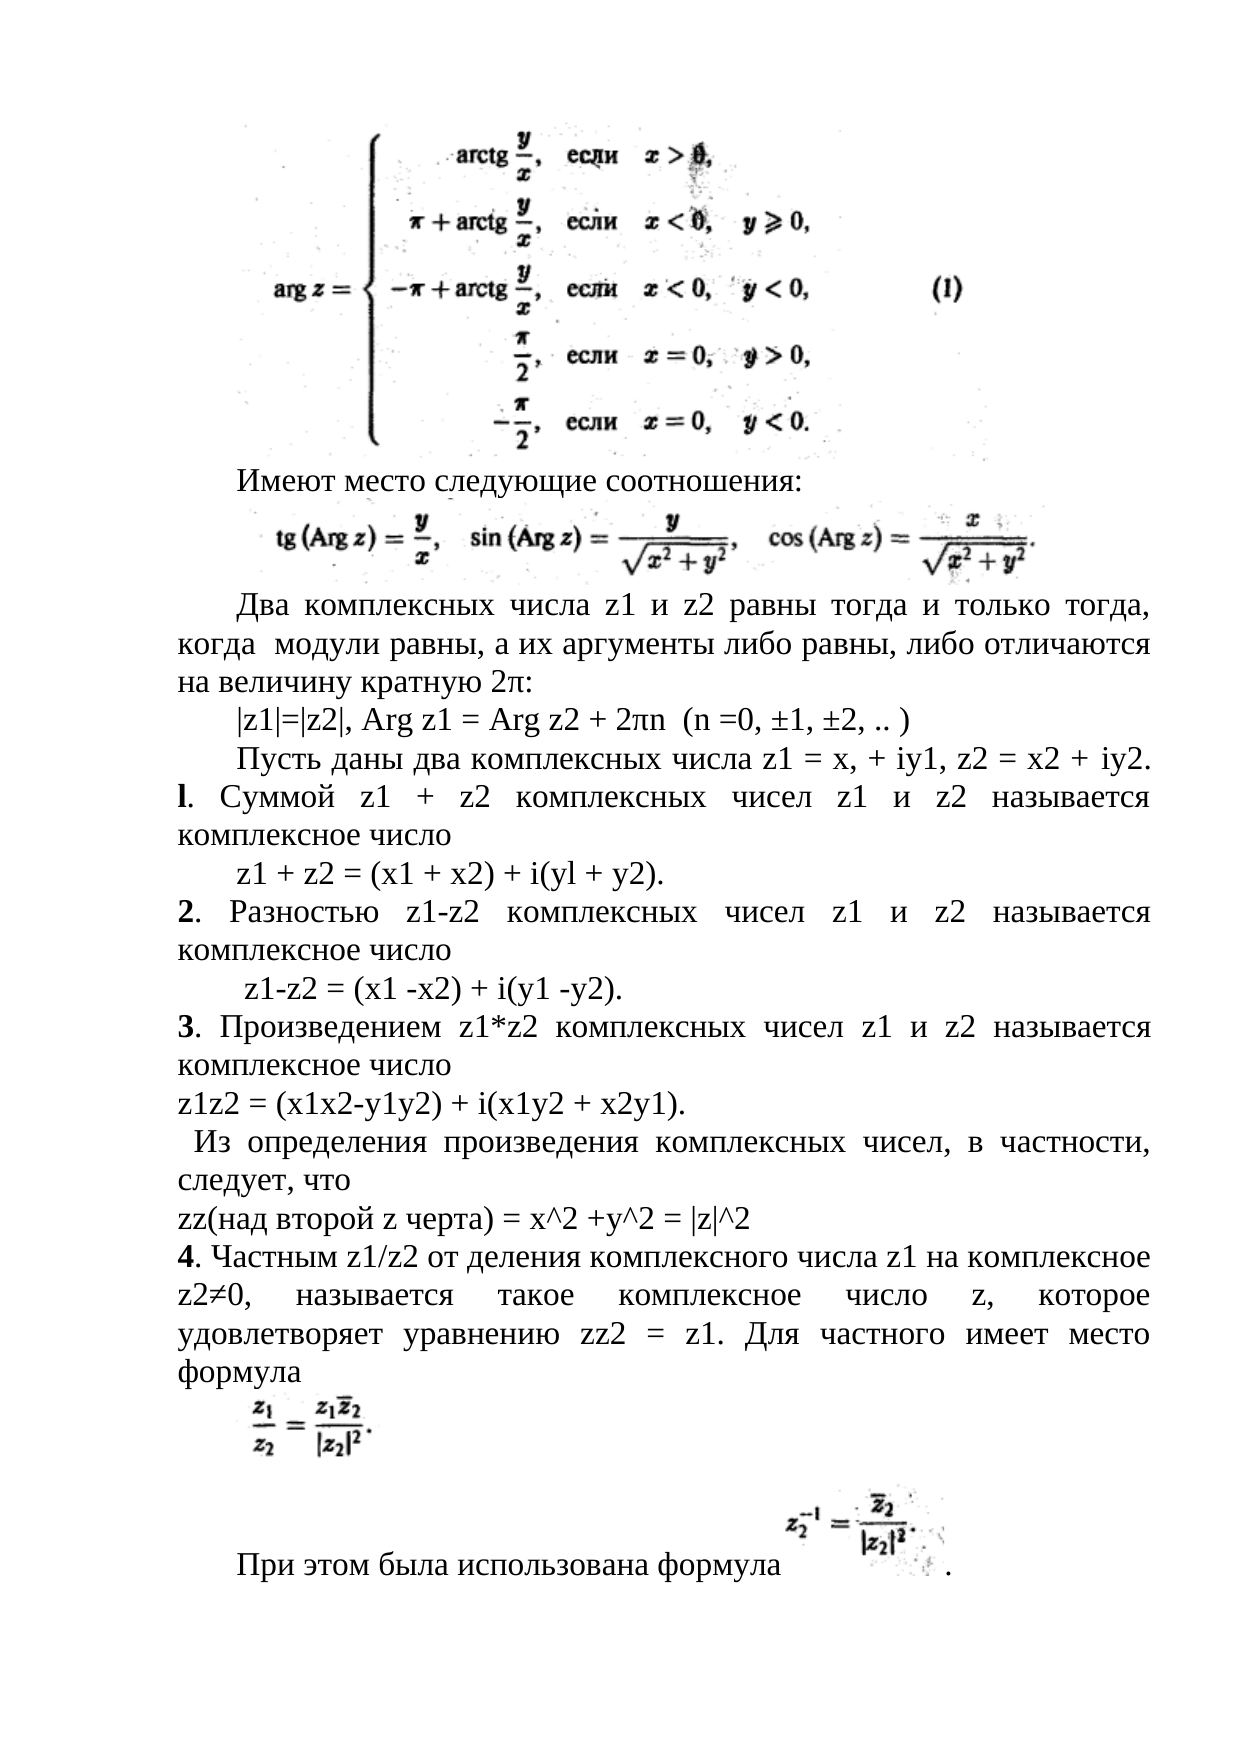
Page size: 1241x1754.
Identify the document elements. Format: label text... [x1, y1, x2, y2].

picture [781, 1477, 945, 1576]
text z1-z2 = (x1 -x2) + i(y1 -y2). [177, 968, 1152, 1006]
text z1 + z2 = (x1 + x2) + i(yl + y2). [177, 853, 1152, 891]
picture [236, 1389, 384, 1477]
picture [236, 118, 993, 461]
text 2. Разностью z1-z2 комплексных чисел z1 и z2 называется комплексное число [177, 891, 1152, 968]
picture [236, 498, 1065, 585]
text 4. Частным z1/z2 от деления комплексного числа z1 на комплексное z2≠0, называется такое комплексное число z, которое удовлетворяет уравнению zz2 = z1. Для частного имеет место формула [177, 1236, 1152, 1389]
text Два комплексных числа z1 и z2 равны тогда и только тогда, когда модули равны, а их аргументы либо равны, либо отличаются на величину кратную 2π: [177, 584, 1152, 699]
text zz(над второй z черта) = х^2 +y^2 = |z|^2 [177, 1198, 1152, 1236]
text 3. Произведением z1*z2 комплексных чисел z1 и z2 называется комплексное число [177, 1006, 1152, 1083]
text Пусть даны два комплексных числа z1 = х, + iy1, z2 = х2 + iy2. l. Суммой z1 + z2 комплексных чисел z1 и z2 называется комплексное число [177, 738, 1152, 853]
text При этом была использована формула. [177, 1477, 1152, 1583]
text Имеют место следующие соотношения: [177, 460, 1152, 499]
text |z1|=|z2|, Arg z1 = Arg z2 + 2πn (n =0, ±1, ±2, .. ) [177, 699, 1152, 738]
text Из определения произведения комплексных чисел, в частности, следует, что [177, 1121, 1152, 1198]
text z1z2 = (x1x2-y1y2) + i(x1y2 + x2y1). [177, 1083, 1152, 1121]
